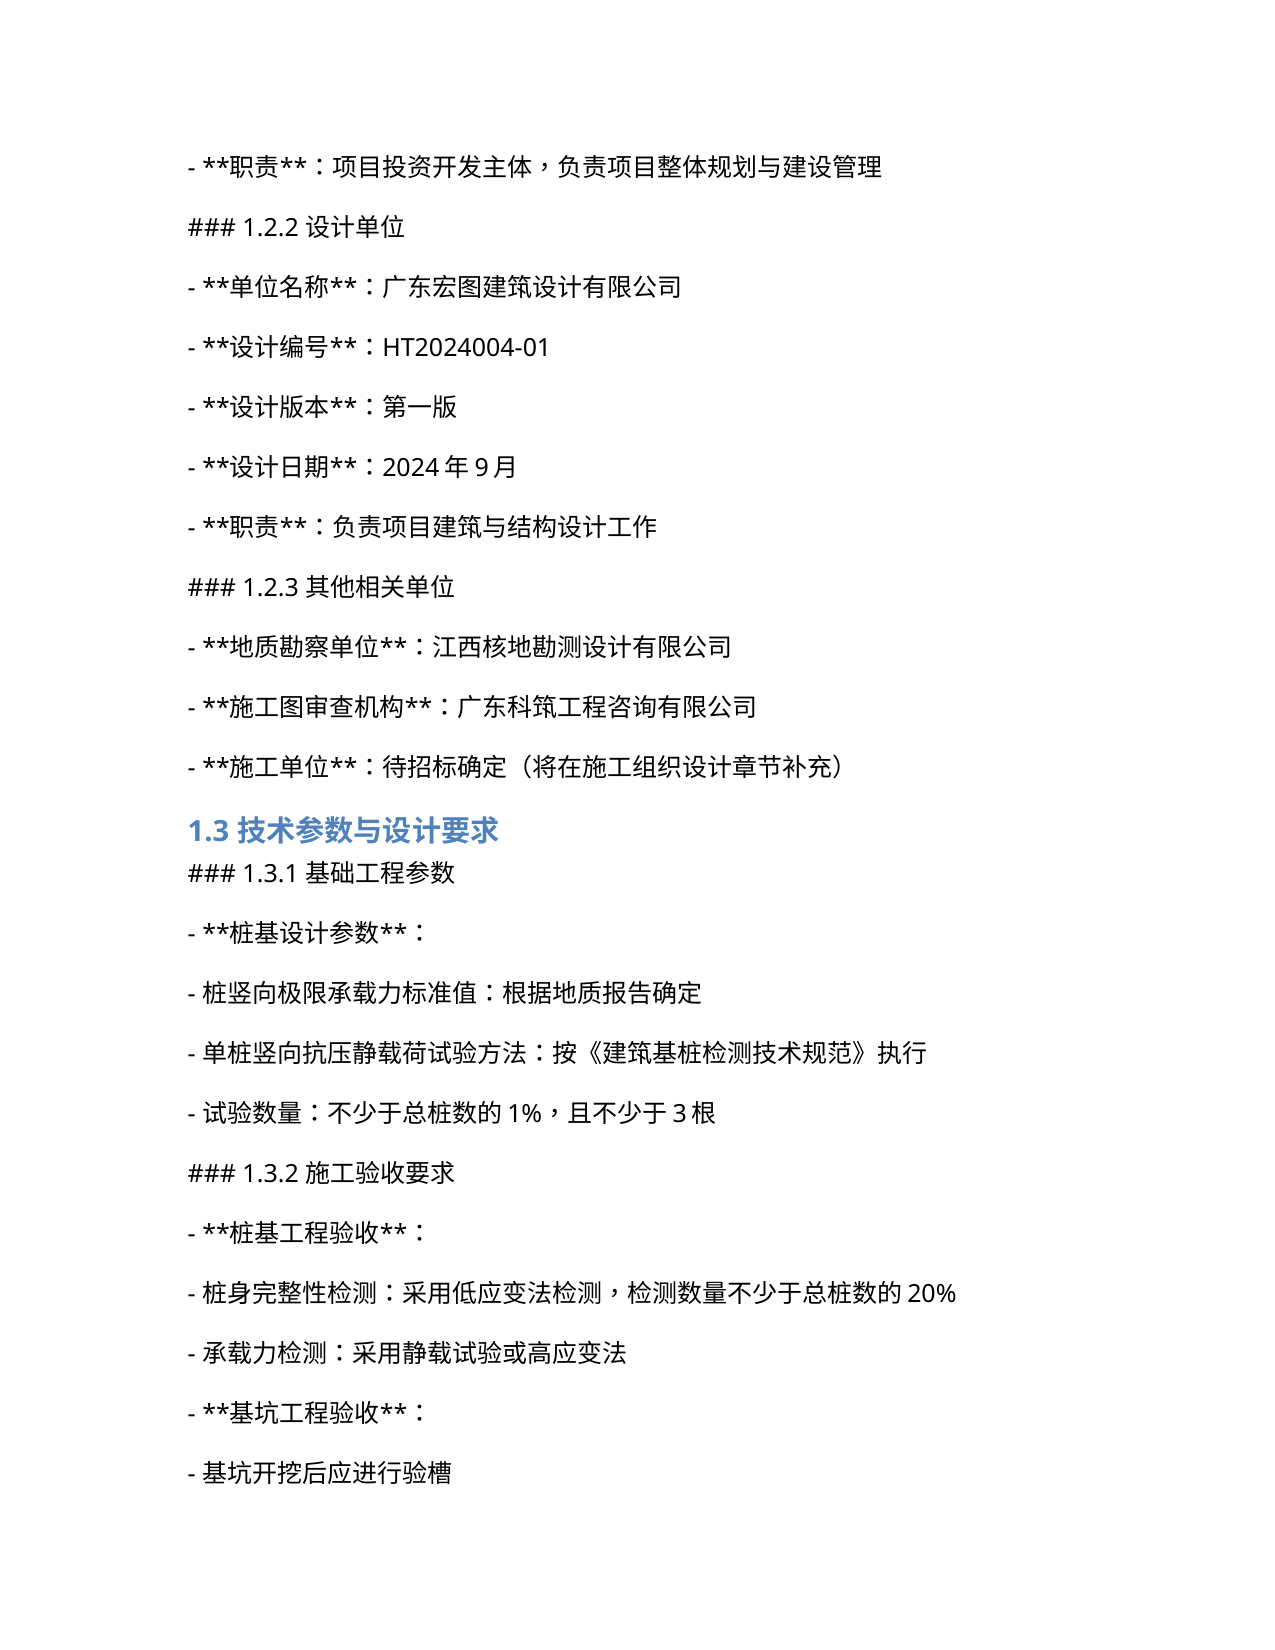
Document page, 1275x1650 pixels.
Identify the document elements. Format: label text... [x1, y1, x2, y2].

text - 桩身完整性检测：采用低应变法检测，检测数量不少于总桩数的20% [187, 1276, 1087, 1310]
text ### 1.2.2 设计单位 [187, 210, 1087, 244]
text - **施工单位**：待招标确定（将在施工组织设计章节补充） [187, 750, 1087, 784]
text - 桩竖向极限承载力标准值：根据地质报告确定 [187, 976, 1087, 1010]
text - **基坑工程验收**： [187, 1396, 1087, 1430]
subtitle 1.3 技术参数与设计要求 [187, 810, 1087, 850]
text - **设计版本**：第一版 [187, 390, 1087, 424]
text - **桩基工程验收**： [187, 1216, 1087, 1250]
text - **职责**：项目投资开发主体，负责项目整体规划与建设管理 [187, 150, 1087, 184]
text ### 1.2.3 其他相关单位 [187, 570, 1087, 604]
text - 承载力检测：采用静载试验或高应变法 [187, 1336, 1087, 1370]
text ### 1.3.1 基础工程参数 [187, 856, 1087, 890]
text - **桩基设计参数**： [187, 916, 1087, 950]
text - 基坑开挖后应进行验槽 [187, 1456, 1087, 1490]
text - **设计编号**：HT2024004-01 [187, 330, 1087, 364]
text - **地质勘察单位**：江西核地勘测设计有限公司 [187, 630, 1087, 664]
text - **施工图审查机构**：广东科筑工程咨询有限公司 [187, 690, 1087, 724]
text ### 1.3.2 施工验收要求 [187, 1156, 1087, 1190]
text - 试验数量：不少于总桩数的1%，且不少于3根 [187, 1096, 1087, 1130]
text - 单桩竖向抗压静载荷试验方法：按《建筑基桩检测技术规范》执行 [187, 1036, 1087, 1070]
text - **职责**：负责项目建筑与结构设计工作 [187, 510, 1087, 544]
text - **设计日期**：2024年9月 [187, 450, 1087, 484]
text - **单位名称**：广东宏图建筑设计有限公司 [187, 270, 1087, 304]
